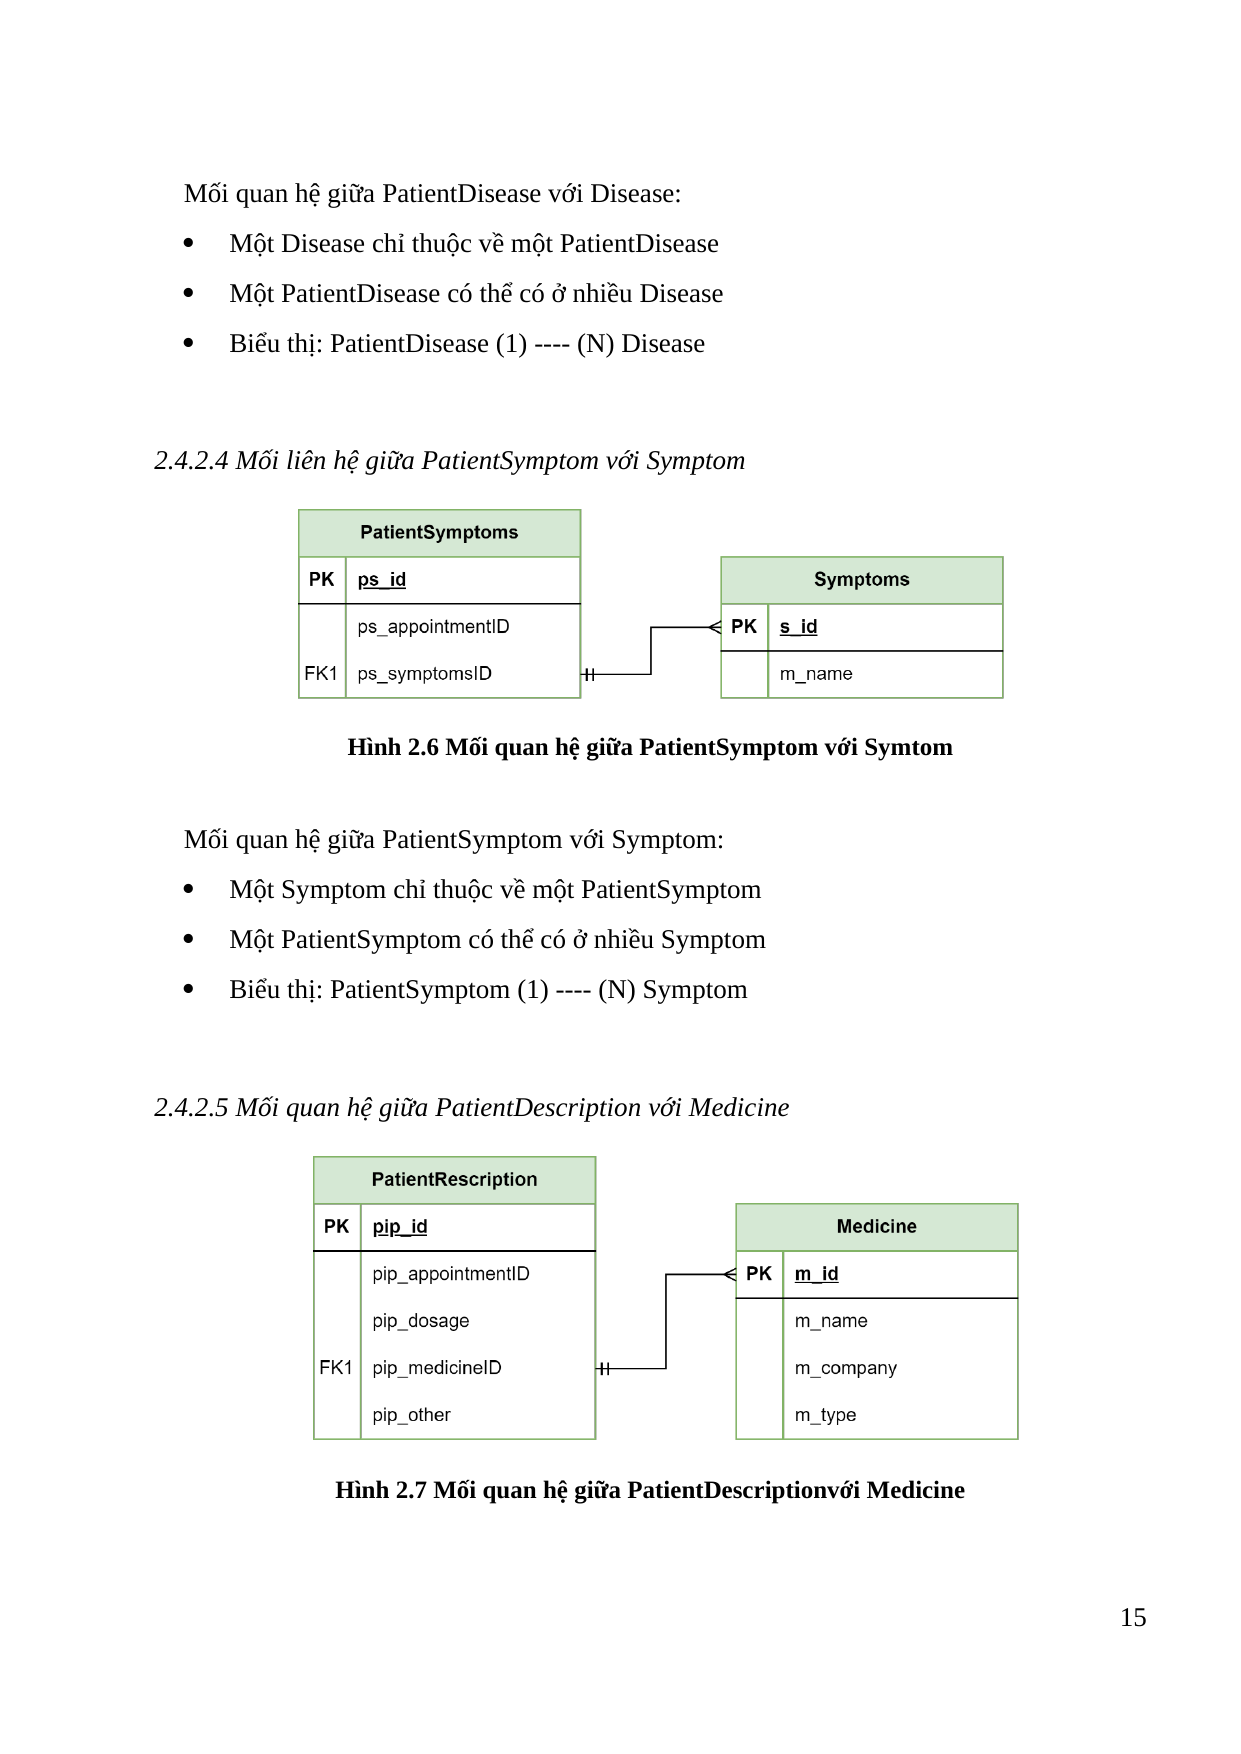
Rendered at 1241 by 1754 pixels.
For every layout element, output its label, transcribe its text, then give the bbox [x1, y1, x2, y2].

picture [297, 1140, 1033, 1457]
list Một PatientDisease có thể có ở nhiều Disease [155, 277, 1146, 308]
subtitle Mối liên hệ giữa PatientSymptom với Symptom [154, 444, 1146, 475]
list Một Symptom chỉ thuộc về một PatientSymptom [155, 873, 1146, 904]
list Một PatientSymptom có thể có ở nhiều Symptom [155, 923, 1146, 954]
list Biểu thị: PatientDisease (1) ---- (N) Disease [155, 327, 1146, 358]
picture [282, 493, 1019, 714]
list Một Disease chỉ thuộc về một PatientDisease [155, 227, 1146, 258]
text Mối quan hệ giữa PatientDisease với Disease: [155, 177, 1146, 208]
text Mối quan hệ giữa PatientSymptom với Symptom: [155, 823, 1146, 854]
subtitle Mối quan hệ giữa PatientDescription với Medicine [154, 1091, 1146, 1122]
list Biểu thị: PatientSymptom (1) ---- (N) Symptom [155, 973, 1146, 1004]
